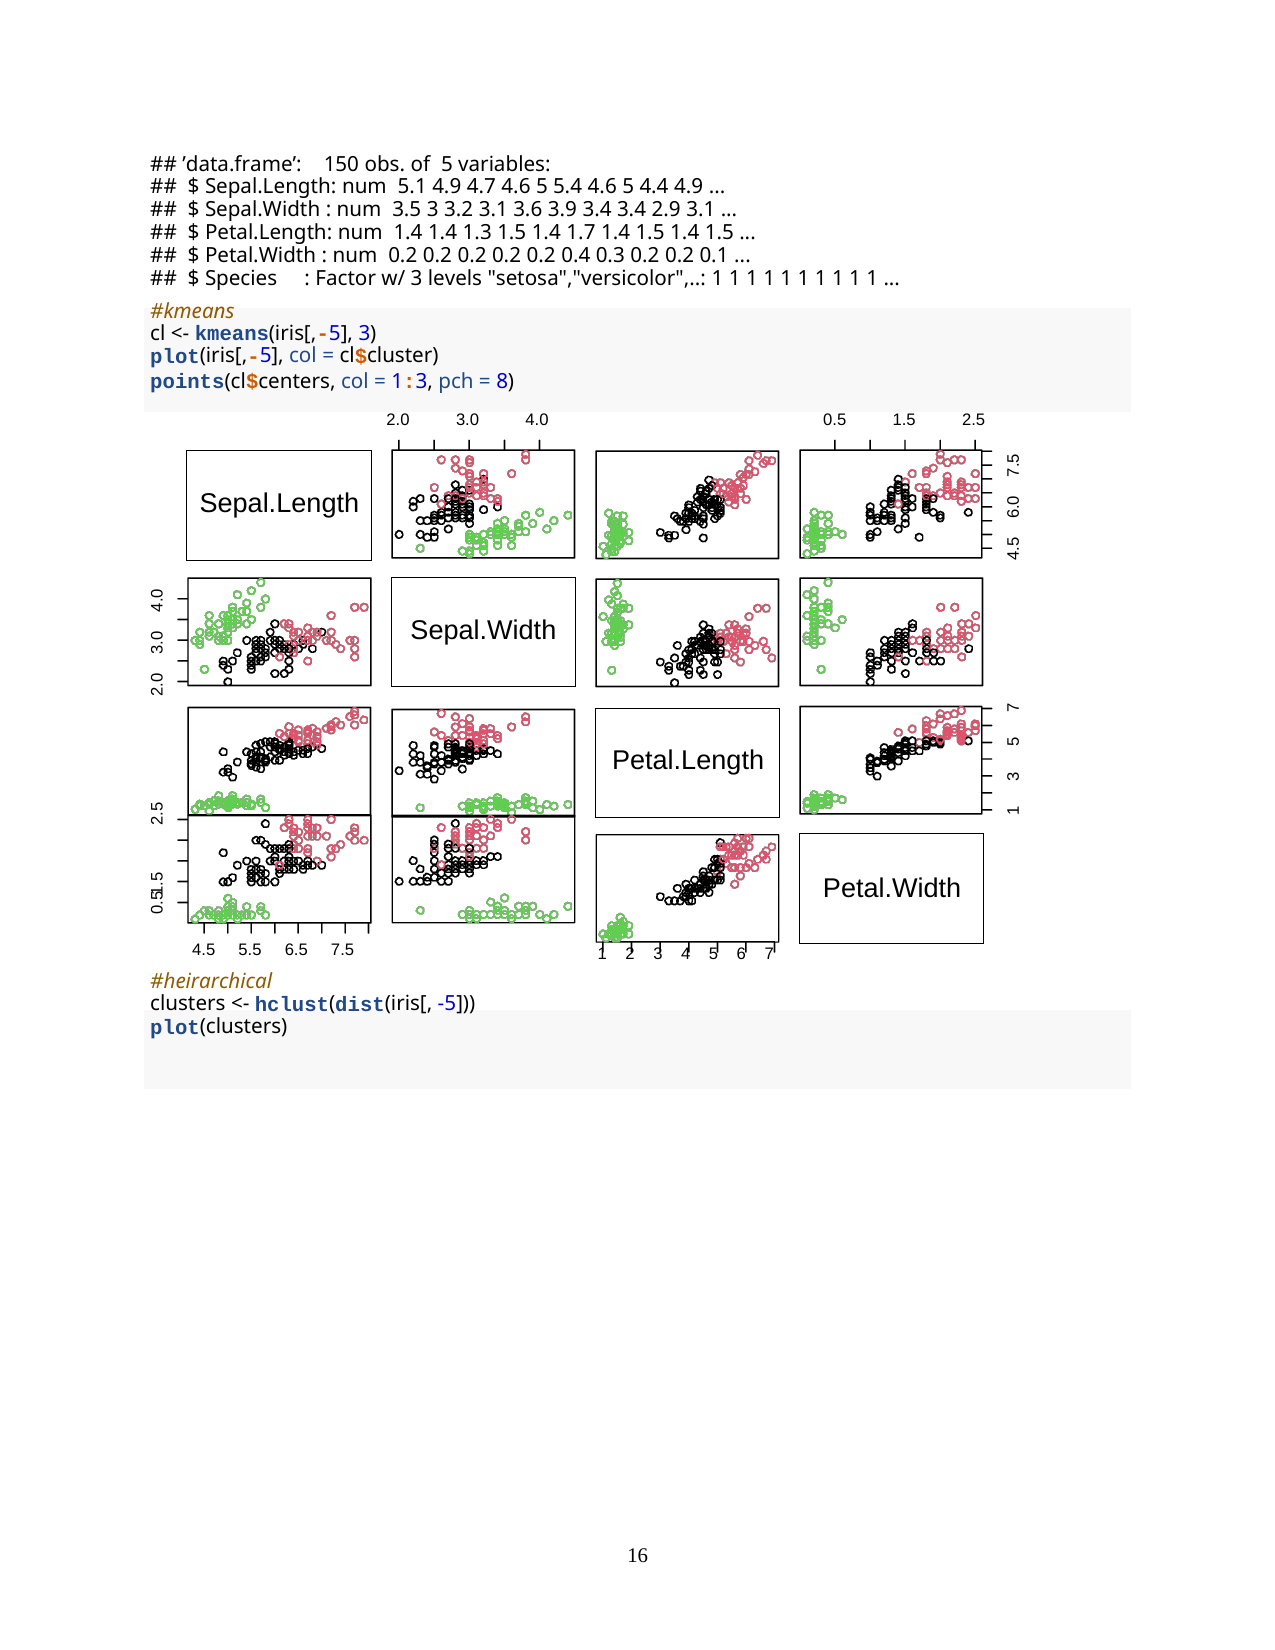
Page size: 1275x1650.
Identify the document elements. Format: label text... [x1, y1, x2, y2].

text Petal.Length [612, 744, 780, 775]
text Petal.Width [823, 872, 1121, 902]
text ## $ Sepal.Length: num 5.1 4.9 4.7 4.6 5 5.4 4.6 5 4.4 4.9 ... [150, 178, 1121, 201]
text 0.5 1.5 2.5 [823, 410, 1121, 429]
text clusters <- hclust(dist(iris[, -5])) [150, 995, 576, 1018]
picture [798, 576, 985, 688]
picture [798, 438, 994, 560]
text 4.5 5.5 6.5 7.5 [192, 940, 576, 959]
text cl <- kmeans(iris[,-5], 3) [150, 324, 1121, 347]
text ## $ Species : Factor w/ 3 levels "setosa","versicolor",..: 1 1 1 1 1 1 1 1 1 1 ... [150, 270, 1121, 293]
text ## $ Petal.Length: num 1.4 1.4 1.3 1.5 1.4 1.7 1.4 1.5 1.4 1.5 ... [150, 224, 1121, 247]
text plot(clusters) [150, 1018, 576, 1041]
text #kmeans [150, 296, 1121, 324]
text #heirarchical [150, 967, 576, 995]
text 2.0 3.0 4.0 [386, 410, 576, 429]
text Sepal.Length [199, 487, 372, 518]
picture [176, 576, 373, 688]
picture [594, 449, 781, 561]
text ## $ Sepal.Width : num 3.5 3 3.2 3.1 3.6 3.9 3.4 3.4 2.9 3.1 ... [150, 201, 1121, 224]
text points(cl$centers, col = 1:3, pch = 8) [150, 370, 1121, 393]
text Sepal.Width [410, 614, 576, 645]
text plot(iris[,-5], col = cl$cluster) [150, 347, 1121, 370]
picture [798, 704, 994, 816]
picture [176, 705, 373, 935]
picture [594, 577, 781, 689]
text ## $ Petal.Width : num 0.2 0.2 0.2 0.2 0.2 0.4 0.3 0.2 0.2 0.1 ... [150, 247, 1121, 270]
picture [390, 707, 577, 925]
picture [390, 438, 577, 560]
text ## ’data.frame’: 150 obs. of 5 variables: [150, 149, 1121, 178]
picture [594, 832, 781, 954]
text 1 2 3 4 5 6 7 [597, 944, 1121, 963]
